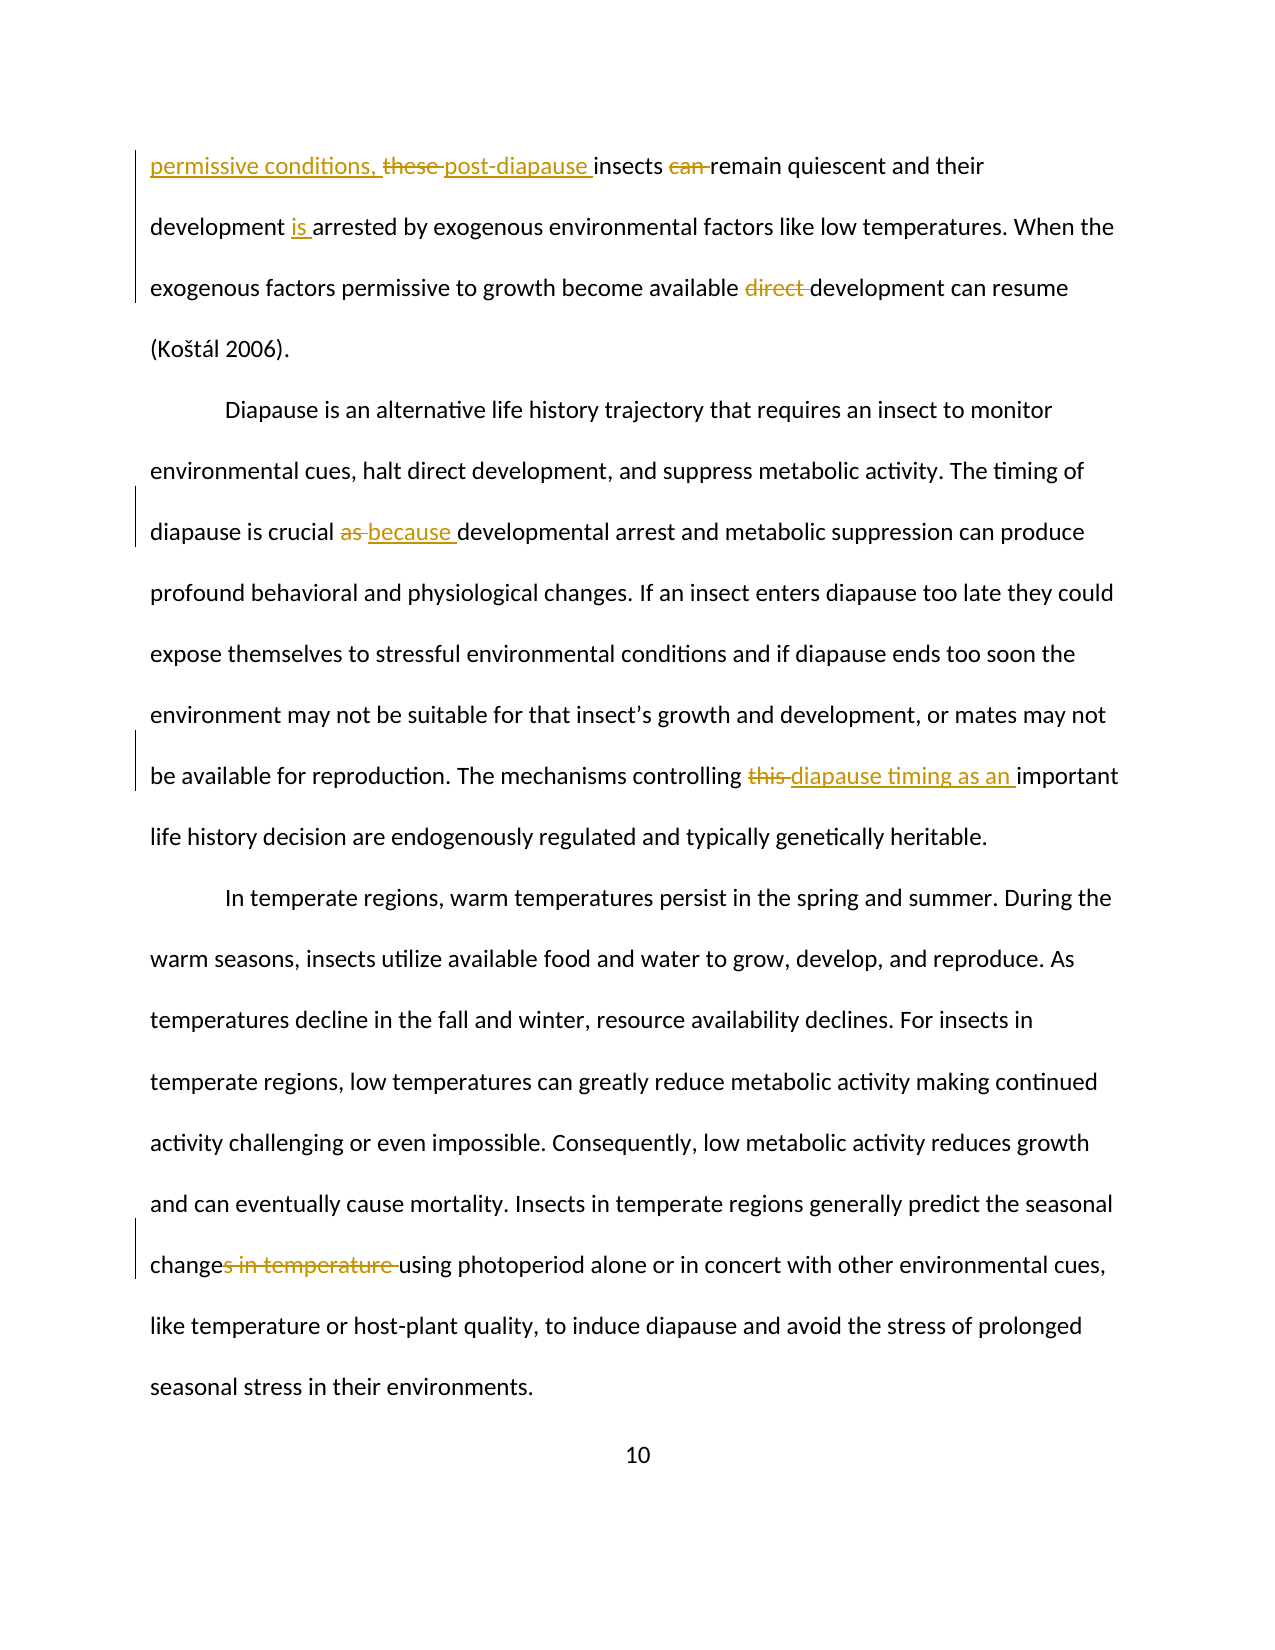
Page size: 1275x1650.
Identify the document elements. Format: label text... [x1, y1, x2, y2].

text Diapause is an alternative life history trajectory that requires an insect to monitor environmental cues, halt direct development, and suppress metabolic activity. The timing of diapause is crucial developmental arrest and metabolic suppression can produce profound behavioral and physiological changes. If an insect enters diapause too late they could expose themselves to stressful environmental conditions and if diapause ends too soon the environment may not be suitable for that insect’s growth and development, or mates may not be available for reproduction. The mechanisms controlling important life history decision are endogenously regulated and typically genetically heritable. [150, 394, 1125, 852]
text In temperate regions, warm temperatures persist in the spring and summer. During the warm seasons, insects utilize available food and water to grow, develop, and reproduce. As temperatures decline in the fall and winter, resource availability declines. For insects in temperate regions, low temperatures can greatly reduce metabolic activity making continued activity challenging or even impossible. Consequently, low metabolic activity reduces growth and can eventually cause mortality. Insects in temperate regions generally predict the seasonal changeusing photoperiod alone or in concert with other environmental cues, like temperature or host-plant quality, to induce diapause and avoid the stress of prolonged seasonal stress in their environments. [150, 882, 1125, 1401]
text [150, 150, 1125, 364]
